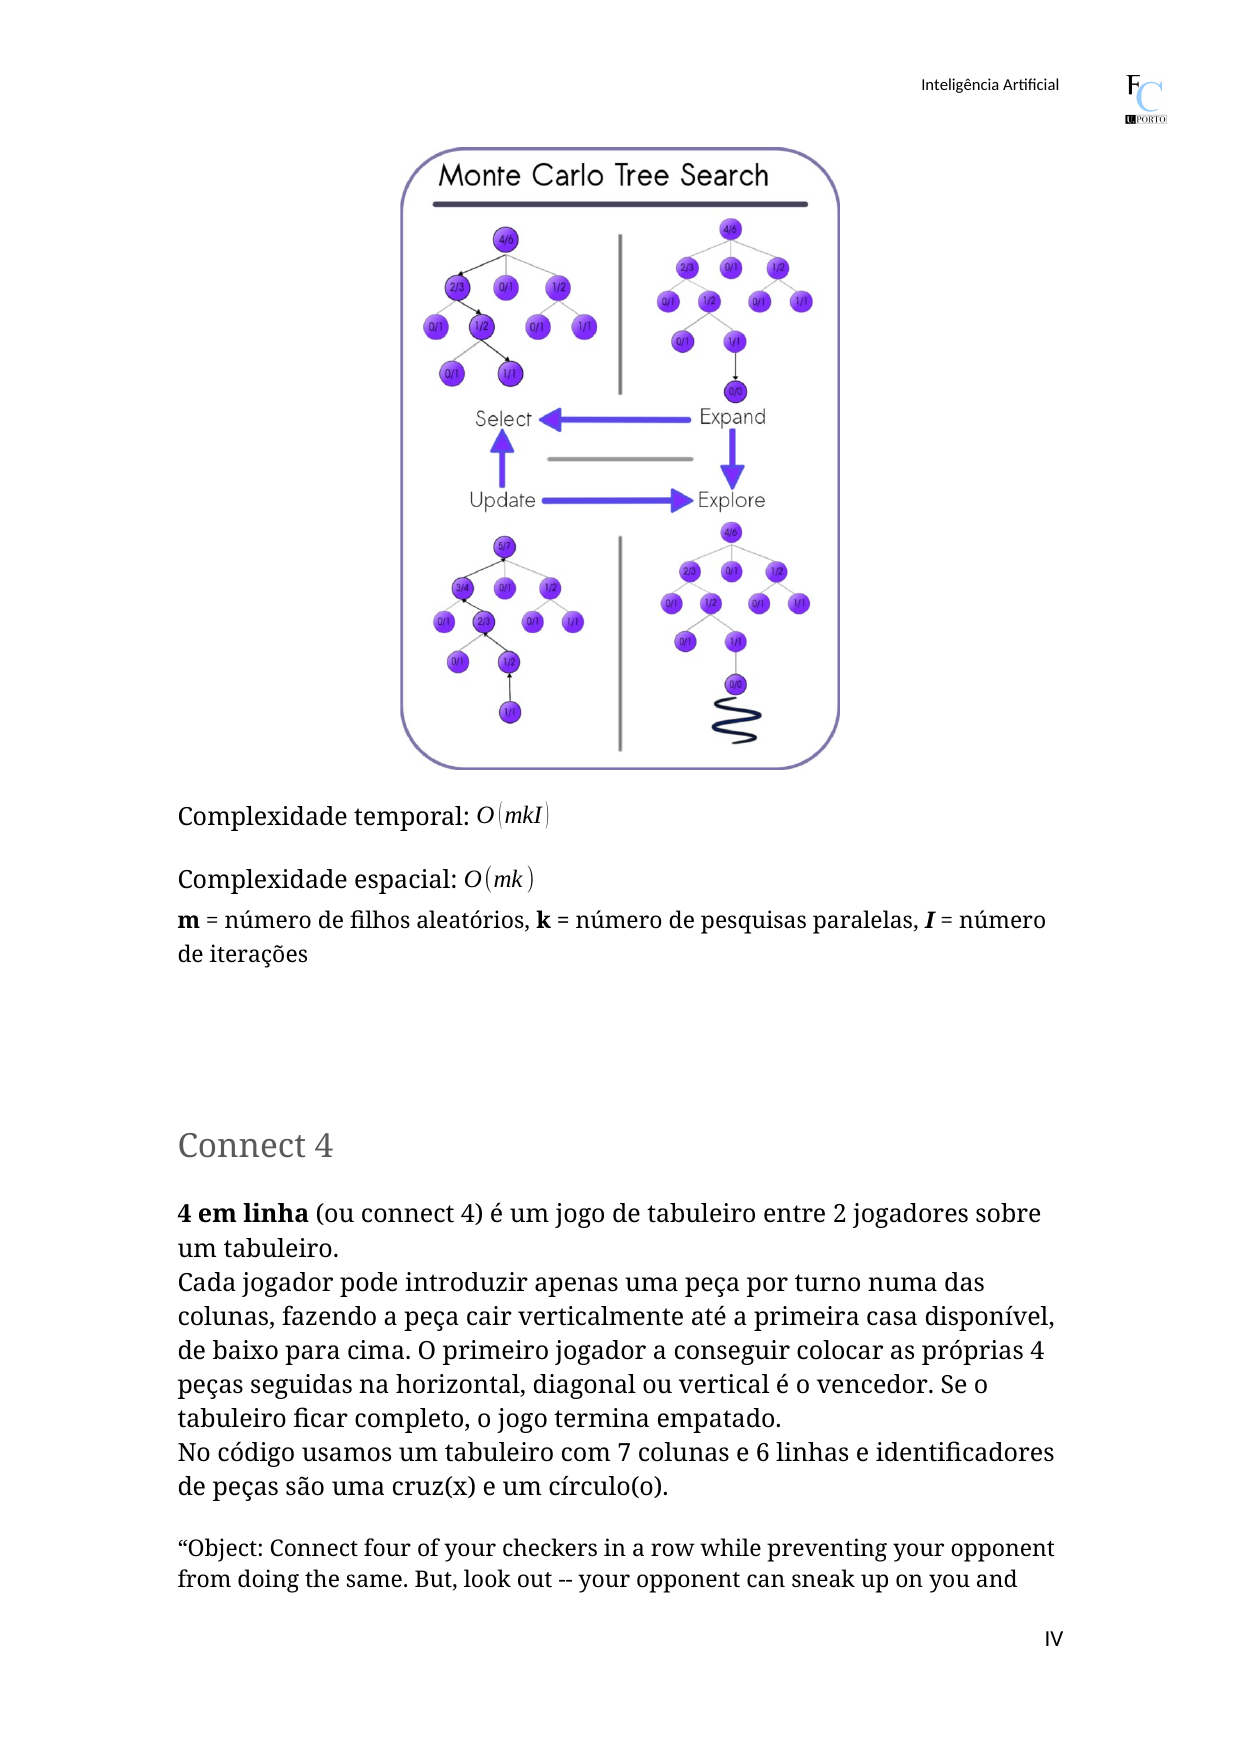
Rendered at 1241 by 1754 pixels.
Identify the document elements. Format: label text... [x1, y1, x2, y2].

text Connect 4 [177, 1122, 1063, 1167]
picture [1120, 75, 1170, 124]
subtitle Complexidade temporal: [177, 798, 1063, 833]
text No código usamos um tabuleiro com 7 colunas e 6 linhas e identificadores de peças são uma cruz(x) e um círculo(o). [177, 1434, 1063, 1503]
text m = número de filhos aleatórios, k = número de pesquisas paralelas, I = número de iterações [177, 904, 1063, 969]
picture [400, 147, 840, 770]
text Cada jogador pode introduzir apenas uma peça por turno numa das colunas, fazendo a peça cair verticalmente até a primeira casa disponível, de baixo para cima. O primeiro jogador a conseguir colocar as próprias 4 peças seguidas na horizontal, diagonal ou vertical é o vencedor. Se o tabuleiro ficar completo, o jogo termina empatado. [177, 1264, 1063, 1434]
subtitle Complexidade espacial: [177, 862, 1063, 896]
text 4 em linha (ou connect 4) é um jogo de tabuleiro entre 2 jogadores sobre um tabuleiro. [177, 1196, 1063, 1264]
